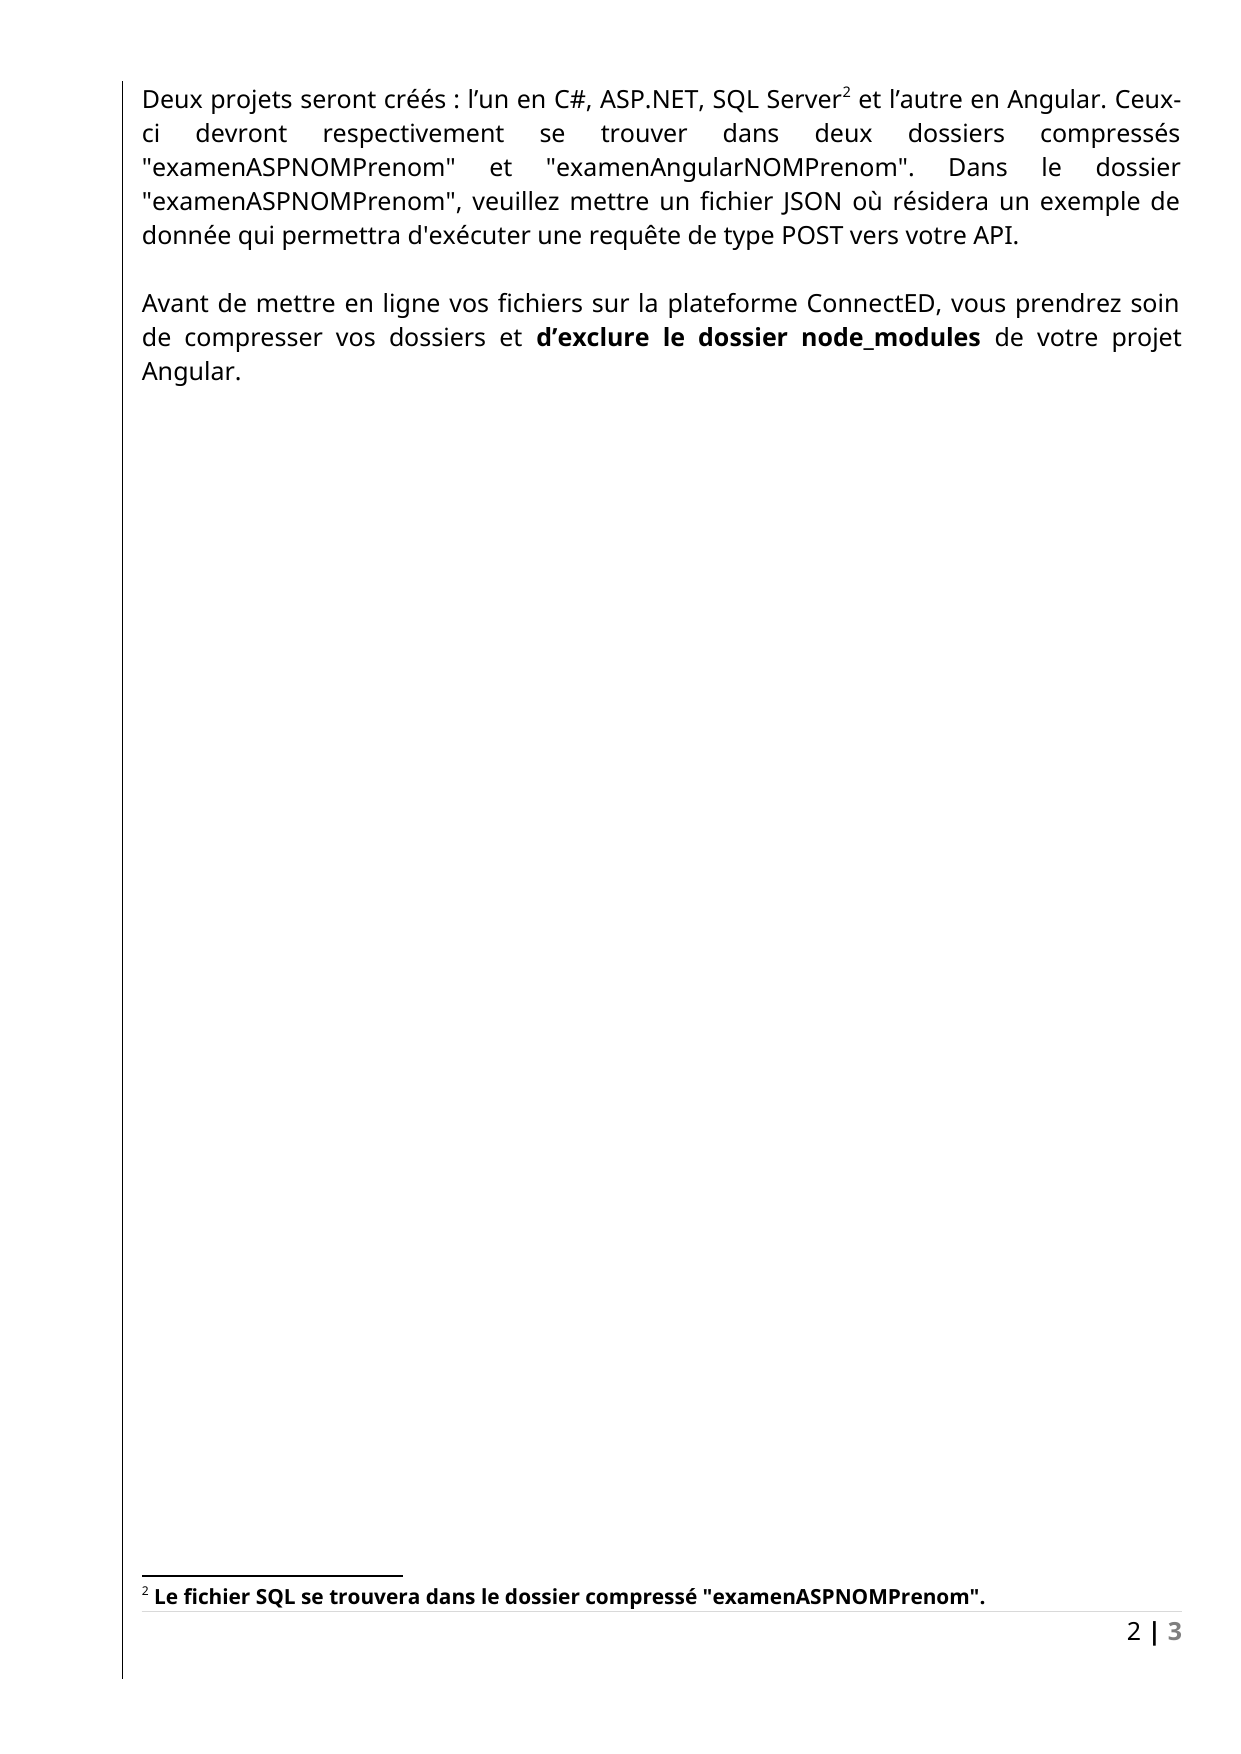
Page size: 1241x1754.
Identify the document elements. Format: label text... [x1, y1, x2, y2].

text Deux projets seront créés : l’un en C#, ASP.NET, SQL Server et l’autre en Angular. Ceux-ci devront respectivement se trouver dans deux dossiers compressés "examenASPNOMPrenom" et "examenAngularNOMPrenom". Dans le dossier "examenASPNOMPrenom", veuillez mettre un fichier JSON où résidera un exemple de donnée qui permettra d'exécuter une requête de type POST vers votre API. [142, 81, 1182, 252]
text Avant de mettre en ligne vos fichiers sur la plateforme ConnectED, vous prendrez soin de compresser vos dossiers et d’exclure le dossier node_modules de votre projet Angular. [142, 286, 1182, 388]
